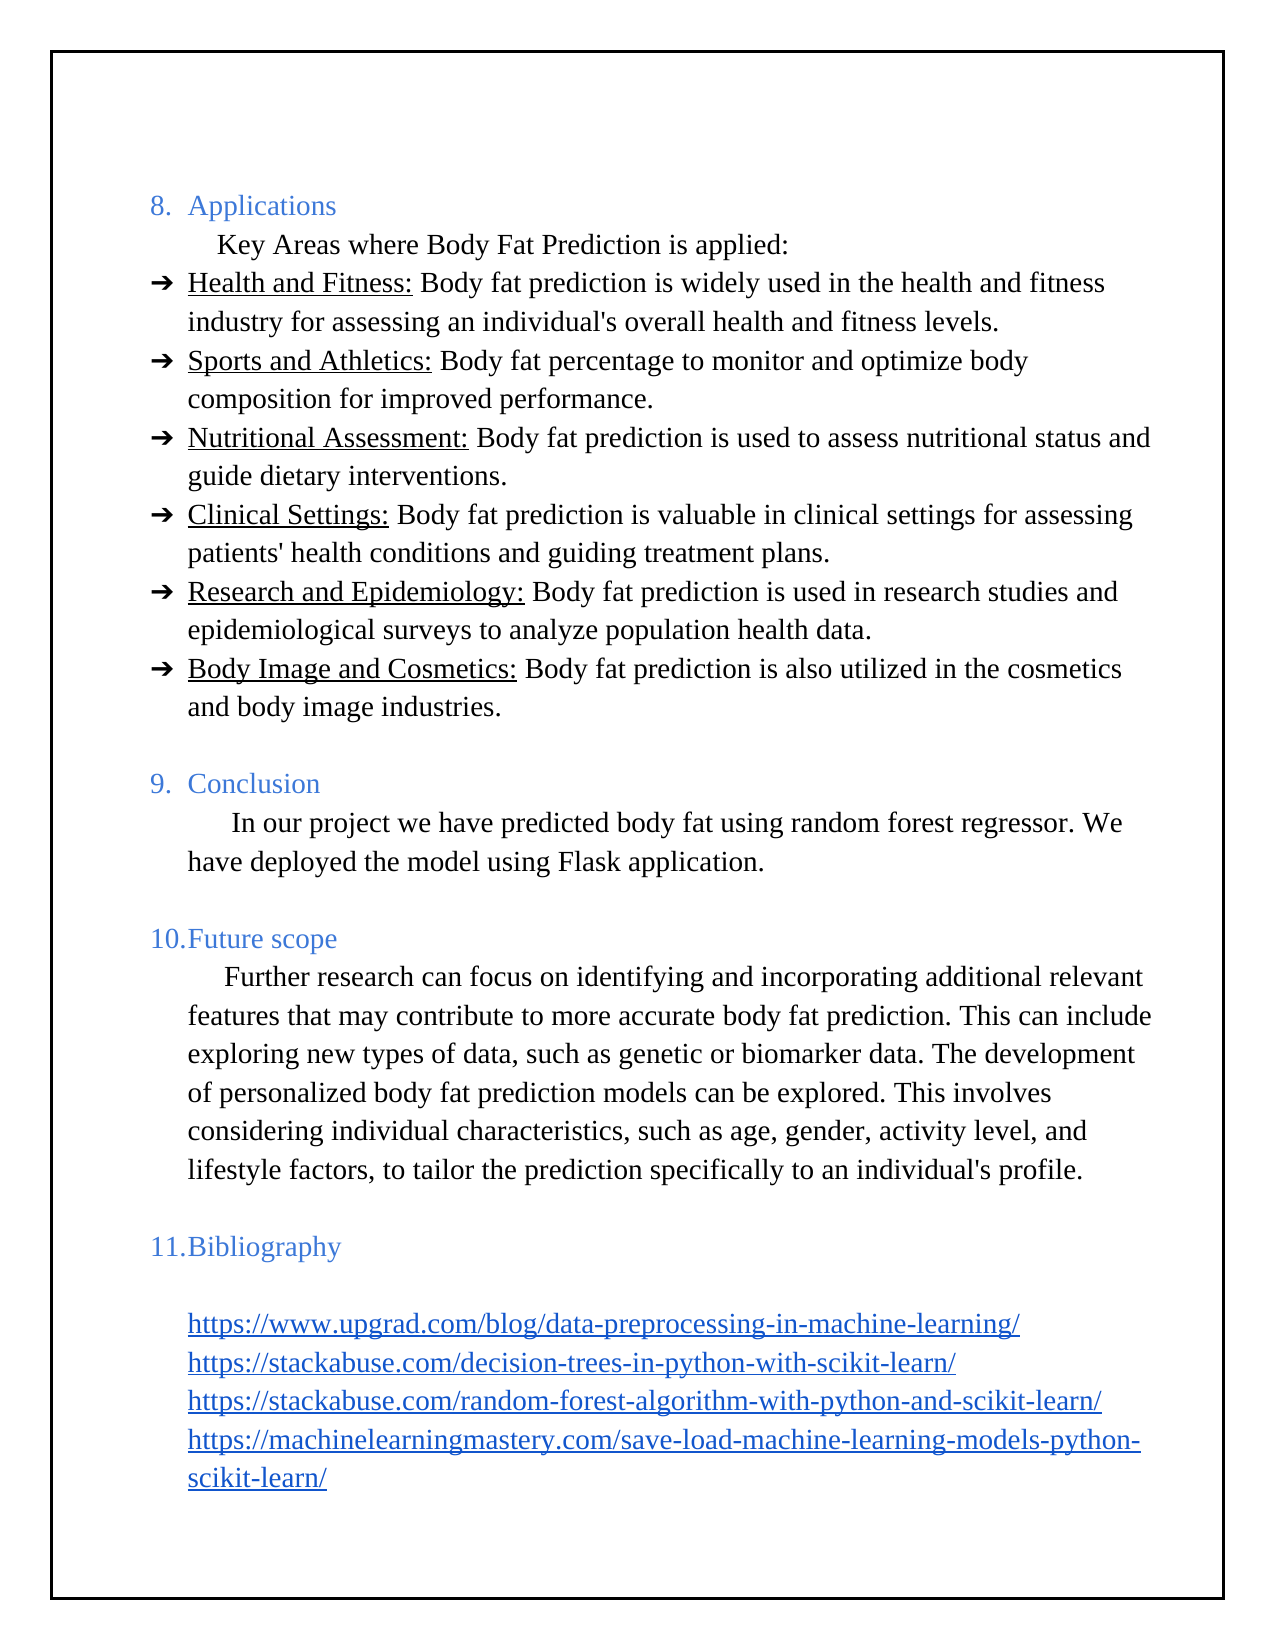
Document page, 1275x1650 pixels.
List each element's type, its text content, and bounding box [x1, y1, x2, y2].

text https://www.upgrad.com/blog/data-preprocessing-in-machine-learning/ [187, 1306, 1162, 1340]
text https://stackabuse.com/decision-trees-in-python-with-scikit-learn/ [187, 1345, 1162, 1378]
list Bibliography [150, 1229, 1162, 1263]
list Health and Fitness: Body fat prediction is widely used in the health and fitness industry for assessing an individual's overall health and fitness levels. [150, 266, 1162, 338]
text https://machinelearningmastery.com/save-load-machine-learning-models-python-scikit-learn/ [187, 1422, 1162, 1494]
text Key Areas where Body Fat Prediction is applied: [187, 227, 1162, 261]
text https://stackabuse.com/random-forest-algorithm-with-python-and-scikit-learn/ [187, 1383, 1162, 1417]
list Conclusion [150, 767, 1162, 800]
list Applications [150, 188, 1162, 222]
list Nutritional Assessment: Body fat prediction is used to assess nutritional status and guide dietary interventions. [150, 420, 1162, 492]
list Body Image and Cosmetics: Body fat prediction is also utilized in the cosmetics and body image industries. [150, 651, 1162, 723]
list Future scope [150, 921, 1162, 954]
text Further research can focus on identifying and incorporating additional relevant features that may contribute to more accurate body fat prediction. This can include exploring new types of data, such as genetic or biomarker data. The development of personalized body fat prediction models can be explored. This involves considering individual characteristics, such as age, gender, activity level, and lifestyle factors, to tailor the prediction specifically to an individual's profile. [187, 959, 1162, 1186]
list Sports and Athletics: Body fat percentage to monitor and optimize body composition for improved performance. [150, 343, 1162, 415]
text In our project we have predicted body fat using random forest regressor. We have deployed the model using Flask application. [187, 805, 1162, 877]
list Clinical Settings: Body fat prediction is valuable in clinical settings for assessing patients' health conditions and guiding treatment plans. [150, 497, 1162, 569]
list Research and Epidemiology: Body fat prediction is used in research studies and epidemiological surveys to analyze population health data. [150, 574, 1162, 646]
